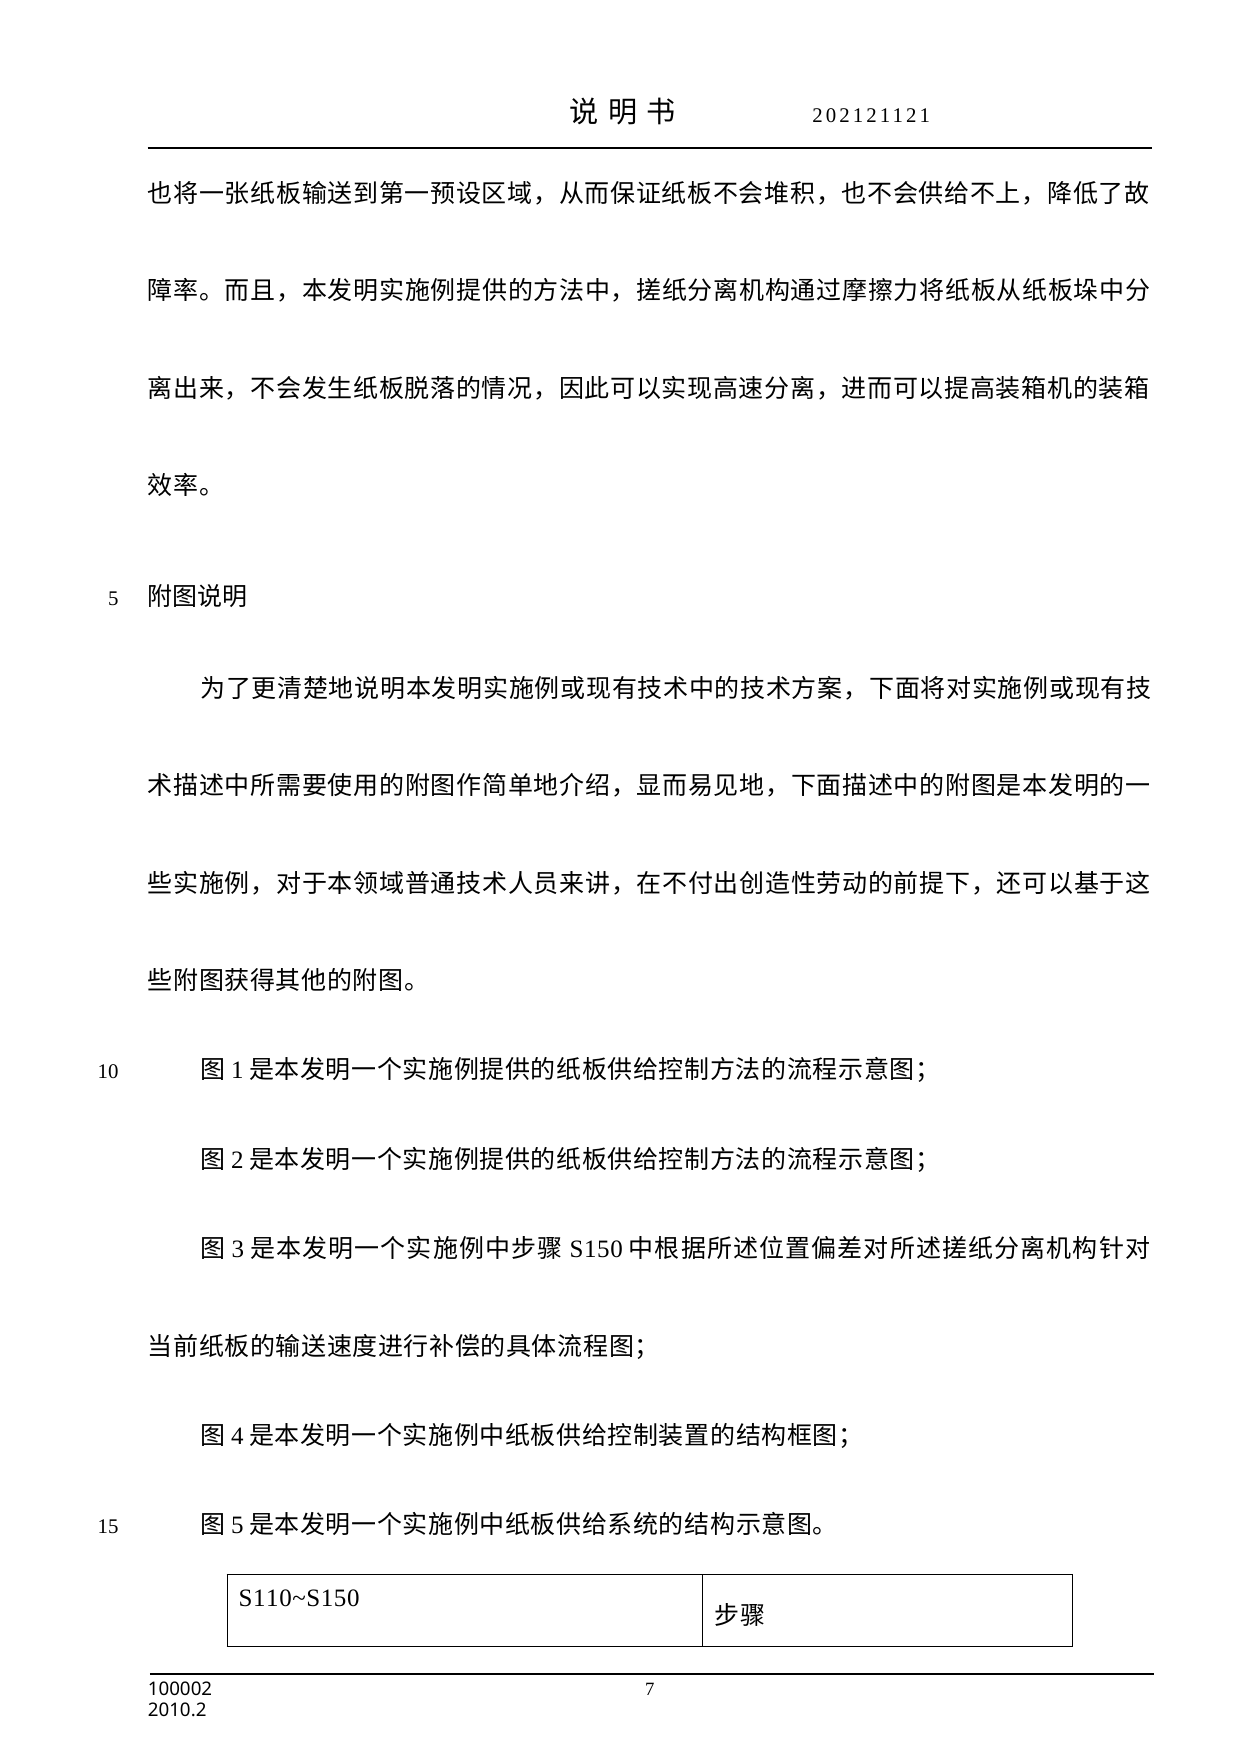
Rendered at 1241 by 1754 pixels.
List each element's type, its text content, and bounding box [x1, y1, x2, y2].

text 附图说明 [148, 562, 1152, 627]
text 图1是本发明一个实施例提供的纸板供给控制方法的流程示意图； [148, 1036, 1152, 1101]
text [148, 159, 1152, 516]
text 图4是本发明一个实施例中纸板供给控制装置的结构框图； [148, 1401, 1152, 1466]
text 图2是本发明一个实施例提供的纸板供给控制方法的流程示意图； [148, 1125, 1152, 1190]
text 图5是本发明一个实施例中纸板供给系统的结构示意图。 [148, 1491, 1152, 1556]
table_header 步骤 [703, 1575, 1072, 1646]
table_header S110~S150 [228, 1575, 702, 1646]
text 为了更清楚地说明本发明实施例或现有技术中的技术方案，下面将对实施例或现有技术描述中所需要使用的附图作简单地介绍，显而易见地，下面描述中的附图是本发明的一些实施例，对于本领域普通技术人员来讲，在不付出创造性劳动的前提下，还可以基于这些附图获得其他的附图。 [148, 654, 1152, 1011]
text 图3是本发明一个实施例中步骤S150中根据所述位置偏差对所述搓纸分离机构针对当前纸板的输送速度进行补偿的具体流程图； [148, 1214, 1152, 1377]
